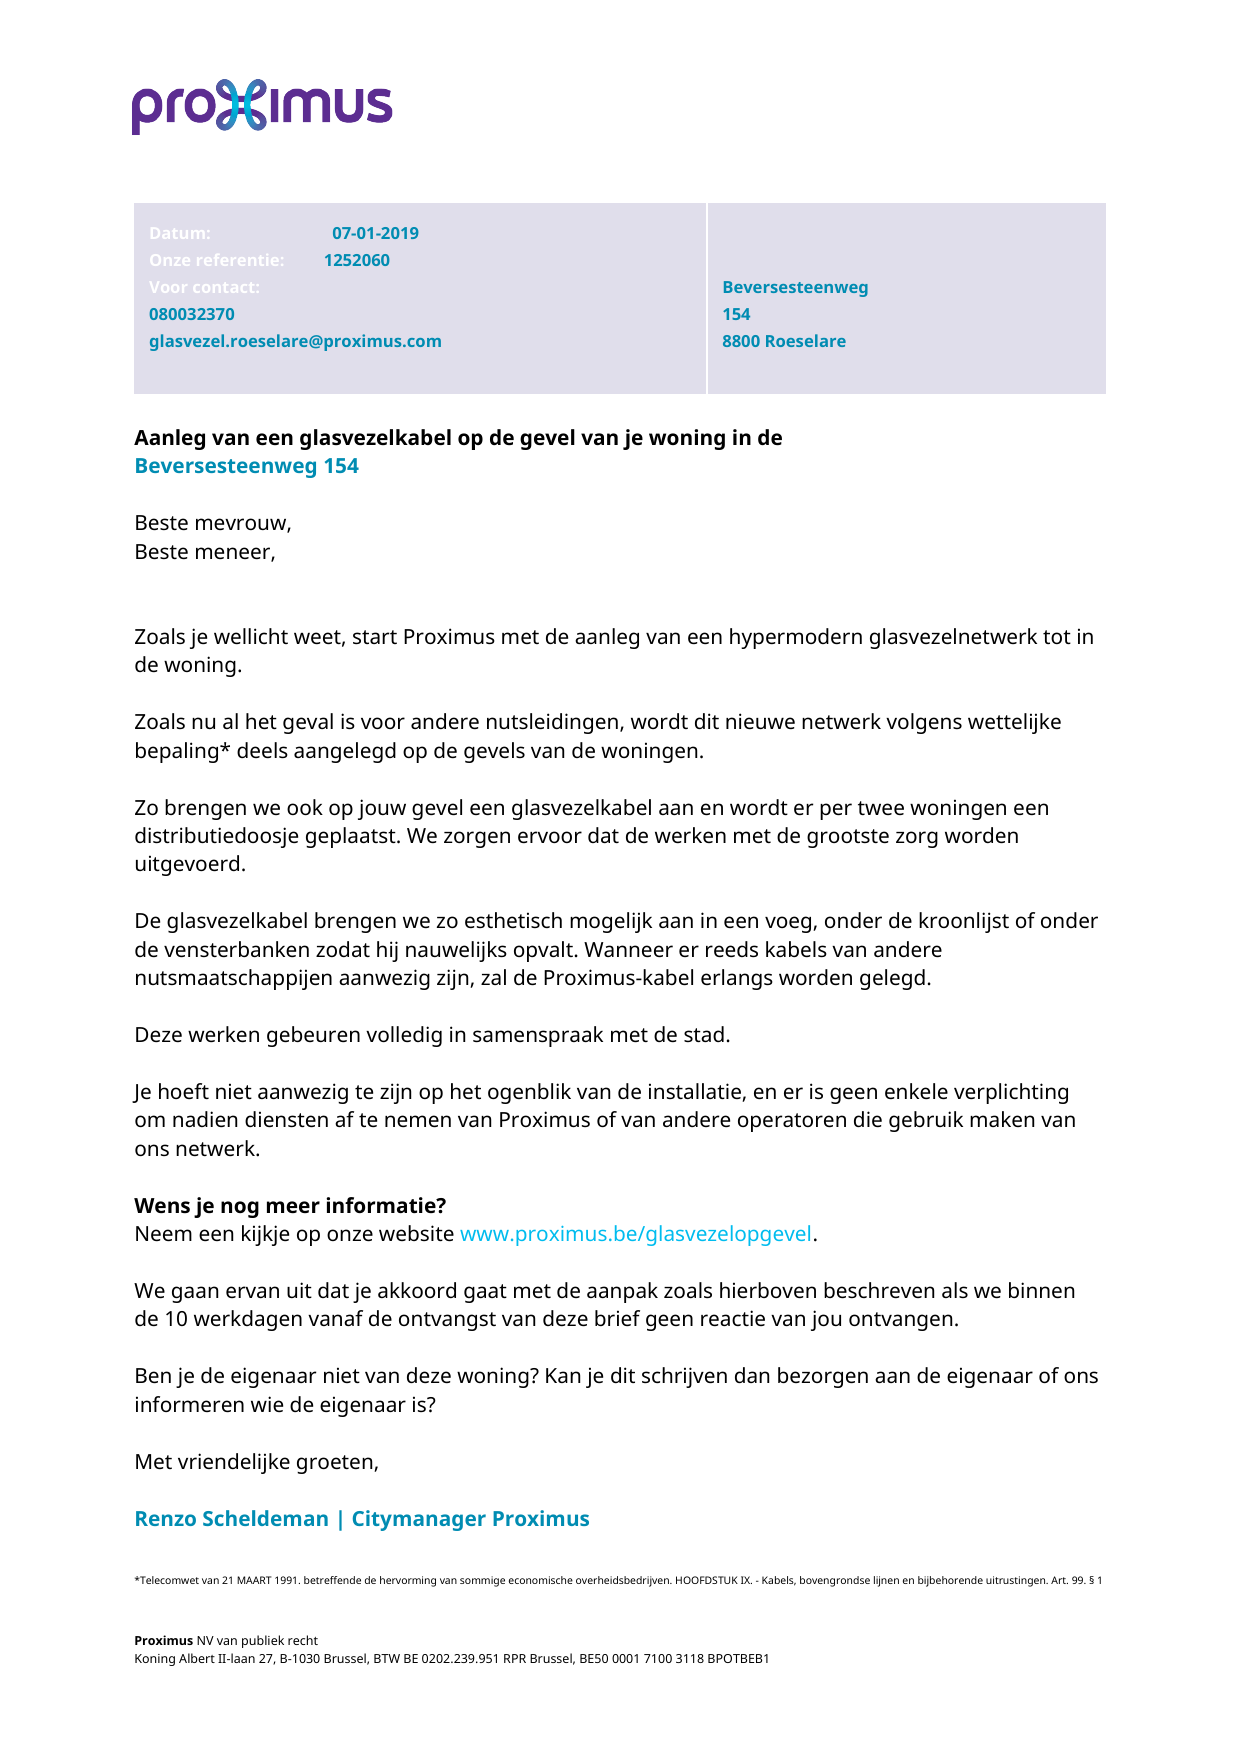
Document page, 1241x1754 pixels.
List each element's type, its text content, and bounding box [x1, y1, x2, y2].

text Met vriendelijke groeten, [134, 1447, 1106, 1475]
text Zo brengen we ook op jouw gevel een glasvezelkabel aan en wordt er per twee woningen een distributiedoosje geplaatst. We zorgen ervoor dat de werken met de grootste zorg worden uitgevoerd. [134, 793, 1106, 878]
text Aanleg van een glasvezelkabel op de gevel van je woning in de [134, 423, 1106, 451]
text Je hoeft niet aanwezig te zijn op het ogenblik van de installatie, en er is geen enkele verplichting om nadien diensten af te nemen van Proximus of van andere operatoren die gebruik maken van ons netwerk. [134, 1077, 1106, 1162]
table_header Datum: 07-01-2019 Onze referentie: 1252060 Voor contact: 080032370 glasvezel.roeselare@proximus.com [134, 203, 706, 394]
table_header Beversesteenweg 154 8800 Roeselare [708, 203, 1106, 394]
text Ben je de eigenaar niet van deze woning? Kan je dit schrijven dan bezorgen aan de eigenaar of ons informeren wie de eigenaar is? [134, 1361, 1106, 1418]
text Wens je nog meer informatie? [134, 1191, 1106, 1219]
text Beste mevrouw, [134, 508, 1106, 537]
text Zoals nu al het geval is voor andere nutsleidingen, wordt dit nieuwe netwerk volgens wettelijke bepaling* deels aangelegd op de gevels van de woningen. [134, 707, 1106, 764]
text De glasvezelkabel brengen we zo esthetisch mogelijk aan in een voeg, onder de kroonlijst of onder de vensterbanken zodat hij nauwelijks opvalt. Wanneer er reeds kabels van andere nutsmaatschappijen aanwezig zijn, zal de Proximus-kabel erlangs worden gelegd. [134, 906, 1106, 992]
text Beversesteenweg 154 [134, 451, 1106, 480]
picture [0, 0, 1241, 149]
text Deze werken gebeuren volledig in samenspraak met de stad. [134, 1020, 1106, 1049]
text Beste meneer, [134, 537, 1106, 565]
text Neem een kijkje op onze website www.proximus.be/glasvezelopgevel. [134, 1219, 1106, 1248]
text We gaan ervan uit dat je akkoord gaat met de aanpak zoals hierboven beschreven als we binnen de 10 werkdagen vanaf de ontvangst van deze brief geen reactie van jou ontvangen. [134, 1276, 1106, 1333]
text Zoals je wellicht weet, start Proximus met de aanleg van een hypermodern glasvezelnetwerk tot in de woning. [134, 622, 1106, 679]
text *Telecomwet van 21 MAART 1991. betreffende de hervorming van sommige economische overheidsbedrijven. HOOFDSTUK IX. - Kabels, bovengrondse lijnen en bijbehorende uitrustingen. Art. 99. § 1 [134, 1561, 1106, 1588]
text Renzo Scheldeman | Citymanager Proximus [134, 1504, 1106, 1532]
